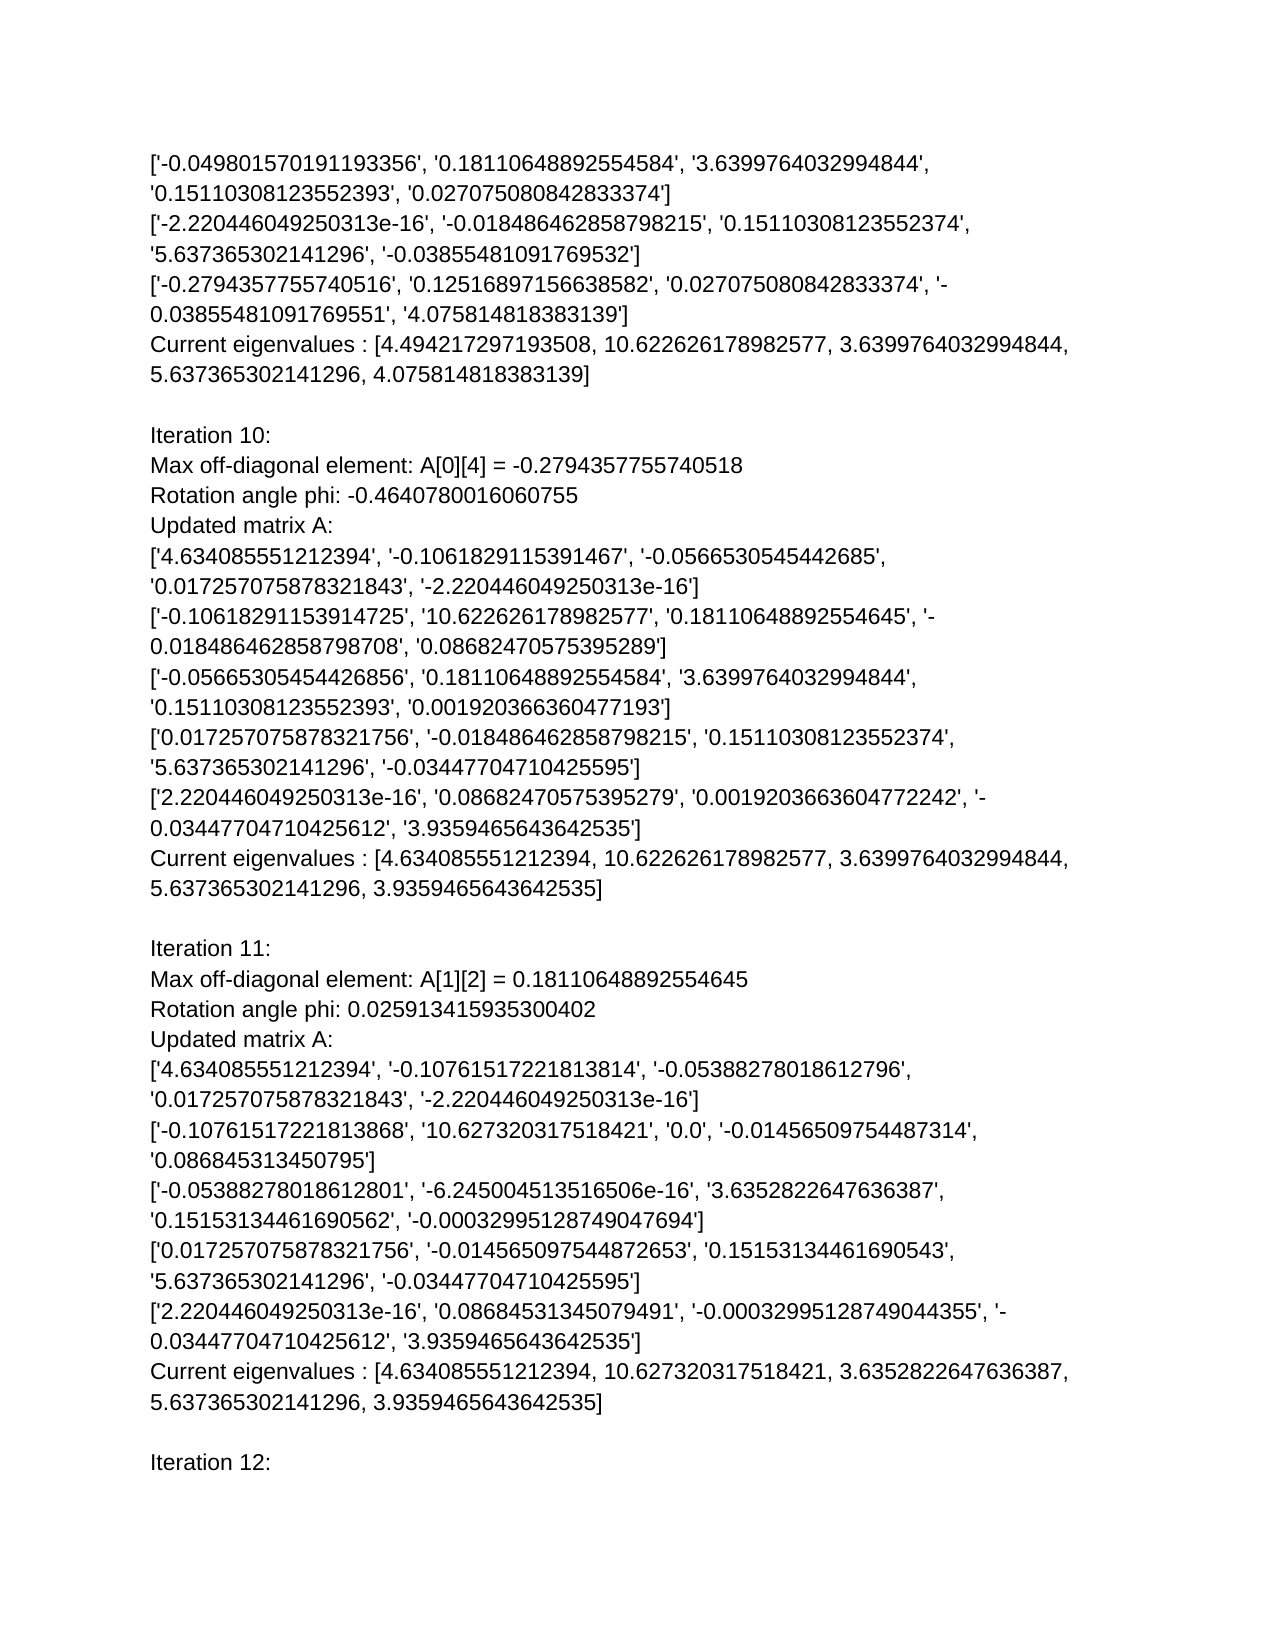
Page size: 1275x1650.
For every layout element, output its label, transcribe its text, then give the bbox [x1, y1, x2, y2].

text Iteration 10: [150, 422, 1125, 448]
text ['-0.05388278018612801', '-6.245004513516506e-16', '3.6352822647636387', '0.15153134461690562', '-0.00032995128749047694'] [150, 1177, 1125, 1234]
text Current eigenvalues : [4.634085551212394, 10.622626178982577, 3.6399764032994844, 5.637365302141296, 3.9359465643642535] [150, 845, 1125, 901]
text ['-0.10618291153914725', '10.622626178982577', '0.18110648892554645', '-0.018486462858798708', '0.08682470575395289'] [150, 603, 1125, 660]
text Rotation angle phi: -0.4640780016060755 [150, 482, 1125, 509]
text ['-2.220446049250313e-16', '-0.018486462858798215', '0.15110308123552374', '5.637365302141296', '-0.03855481091769532'] [150, 210, 1125, 267]
text Current eigenvalues : [4.494217297193508, 10.622626178982577, 3.6399764032994844, 5.637365302141296, 4.075814818383139] [150, 331, 1125, 388]
text ['-0.049801570191193356', '0.18110648892554584', '3.6399764032994844', '0.15110308123552393', '0.027075080842833374'] [150, 150, 1125, 207]
text Updated matrix A: [150, 512, 1125, 539]
text ['2.220446049250313e-16', '0.08684531345079491', '-0.00032995128749044355', '-0.03447704710425612', '3.9359465643642535'] [150, 1298, 1125, 1354]
text ['4.634085551212394', '-0.10761517221813814', '-0.05388278018612796', '0.017257075878321843', '-2.220446049250313e-16'] [150, 1056, 1125, 1113]
text ['4.634085551212394', '-0.1061829115391467', '-0.0566530545442685', '0.017257075878321843', '-2.220446049250313e-16'] [150, 543, 1125, 599]
text Current eigenvalues : [4.634085551212394, 10.627320317518421, 3.6352822647636387, 5.637365302141296, 3.9359465643642535] [150, 1358, 1125, 1415]
text ['0.017257075878321756', '-0.014565097544872653', '0.15153134461690543', '5.637365302141296', '-0.03447704710425595'] [150, 1237, 1125, 1294]
text Updated matrix A: [150, 1026, 1125, 1052]
text Iteration 11: [150, 935, 1125, 962]
text Max off-diagonal element: A[1][2] = 0.18110648892554645 [150, 966, 1125, 992]
text Max off-diagonal element: A[0][4] = -0.2794357755740518 [150, 452, 1125, 478]
text ['-0.10761517221813868', '10.627320317518421', '0.0', '-0.01456509754487314', '0.086845313450795'] [150, 1117, 1125, 1173]
text ['-0.05665305454426856', '0.18110648892554584', '3.6399764032994844', '0.15110308123552393', '0.001920366360477193'] [150, 663, 1125, 720]
text ['-0.2794357755740516', '0.12516897156638582', '0.027075080842833374', '-0.03855481091769551', '4.075814818383139'] [150, 271, 1125, 327]
text Rotation angle phi: 0.025913415935300402 [150, 996, 1125, 1022]
text ['2.220446049250313e-16', '0.08682470575395279', '0.0019203663604772242', '-0.03447704710425612', '3.9359465643642535'] [150, 784, 1125, 841]
text Iteration 12: [150, 1449, 1125, 1475]
text ['0.017257075878321756', '-0.018486462858798215', '0.15110308123552374', '5.637365302141296', '-0.03447704710425595'] [150, 724, 1125, 781]
